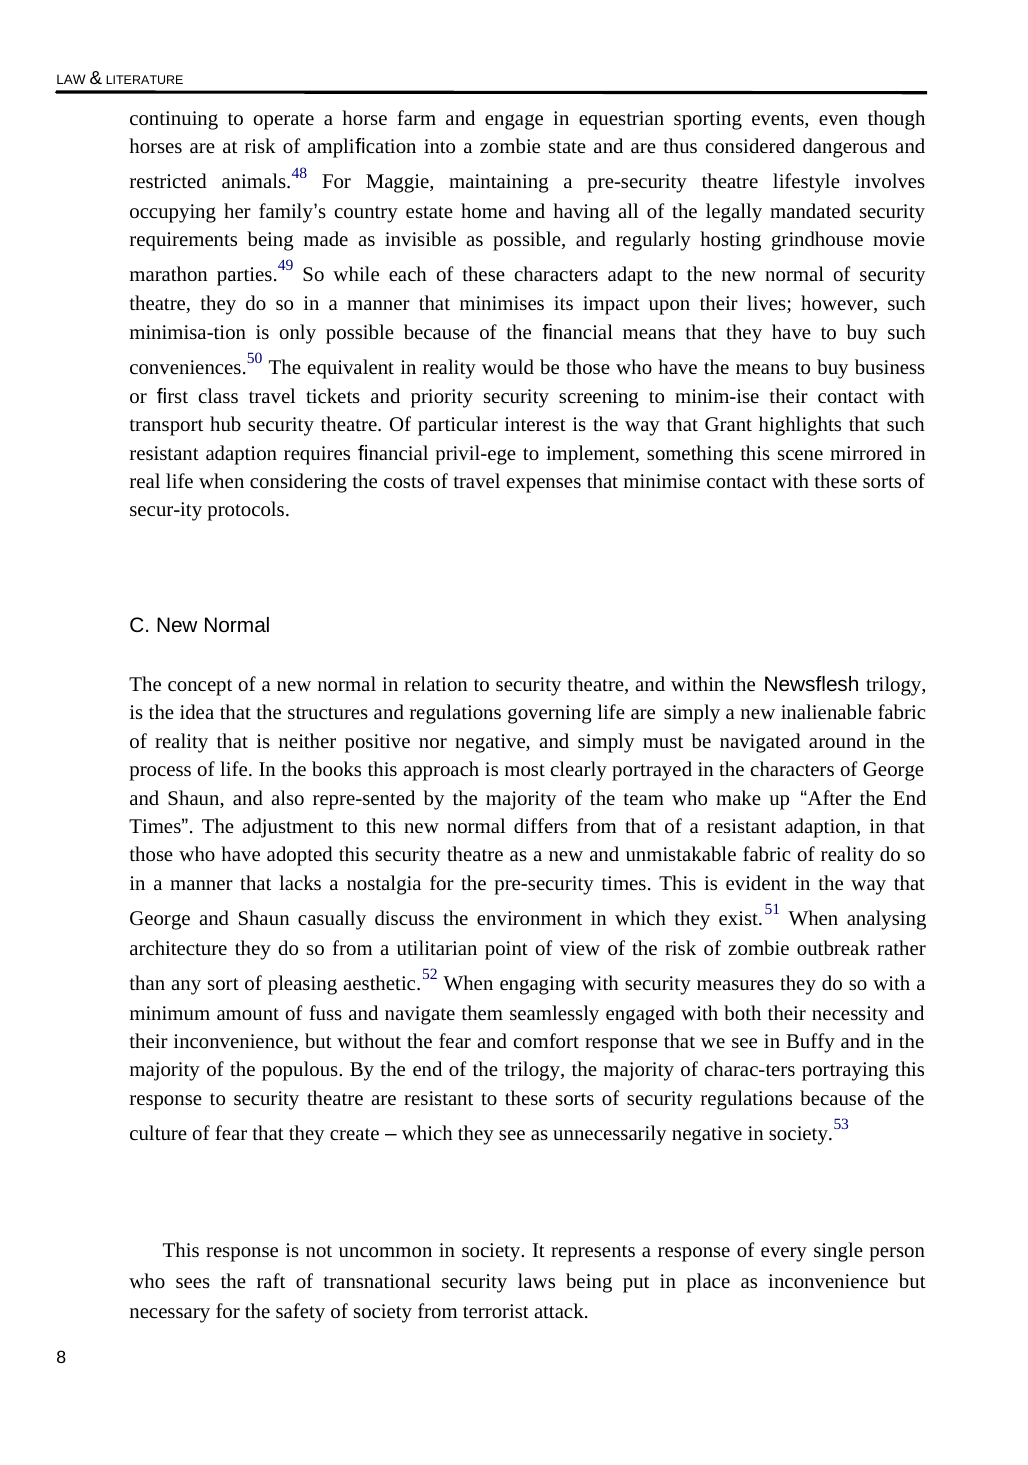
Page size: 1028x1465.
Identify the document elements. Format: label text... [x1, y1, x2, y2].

text This response is not uncommon in society. It represents a response of every single person who sees the raft of transnational security laws being put in place as inconvenience but necessary for the safety of society from terrorist attack. [129, 1238, 927, 1323]
text 8 [56, 1347, 927, 1367]
text LAW & LITERATURE [56, 67, 927, 88]
text continuing to operate a horse farm and engage in equestrian sporting events, even though horses are at risk of amplification into a zombie state and are thus considered dangerous and restricted animals.48 For Maggie, maintaining a pre-security theatre lifestyle involves occupying her family’s country estate home and having all of the legally mandated security requirements being made as invisible as possible, and regularly hosting grindhouse movie marathon parties.49 So while each of these characters adapt to the new normal of security theatre, they do so in a manner that minimises its impact upon their lives; however, such minimisa-tion is only possible because of the financial means that they have to buy such conveniences.50 The equivalent in reality would be those who have the means to buy business or first class travel tickets and priority security screening to minim-ise their contact with transport hub security theatre. Of particular interest is the way that Grant highlights that such resistant adaption requires financial privil-ege to implement, something this scene mirrored in real life when considering the costs of travel expenses that minimise contact with these sorts of secur-ity protocols. [129, 106, 927, 521]
text C. New Normal [129, 613, 927, 637]
text The concept of a new normal in relation to security theatre, and within the Newsflesh trilogy, is the idea that the structures and regulations governing life are simply a new inalienable fabric of reality that is neither positive nor negative, and simply must be navigated around in the process of life. In the books this approach is most clearly portrayed in the characters of George and Shaun, and also repre-sented by the majority of the team who make up “After the End Times”. The adjustment to this new normal differs from that of a resistant adaption, in that those who have adopted this security theatre as a new and unmistakable fabric of reality do so in a manner that lacks a nostalgia for the pre-security times. This is evident in the way that George and Shaun casually discuss the environment in which they exist.51 When analysing architecture they do so from a utilitarian point of view of the risk of zombie outbreak rather than any sort of pleasing aesthetic.52 When engaging with security measures they do so with a minimum amount of fuss and navigate them seamlessly engaged with both their necessity and their inconvenience, but without the fear and comfort response that we see in Buffy and in the majority of the populous. By the end of the trilogy, the majority of charac-ters portraying this response to security theatre are resistant to these sorts of security regulations because of the culture of fear that they create – which they see as unnecessarily negative in society.53 [129, 672, 927, 1146]
